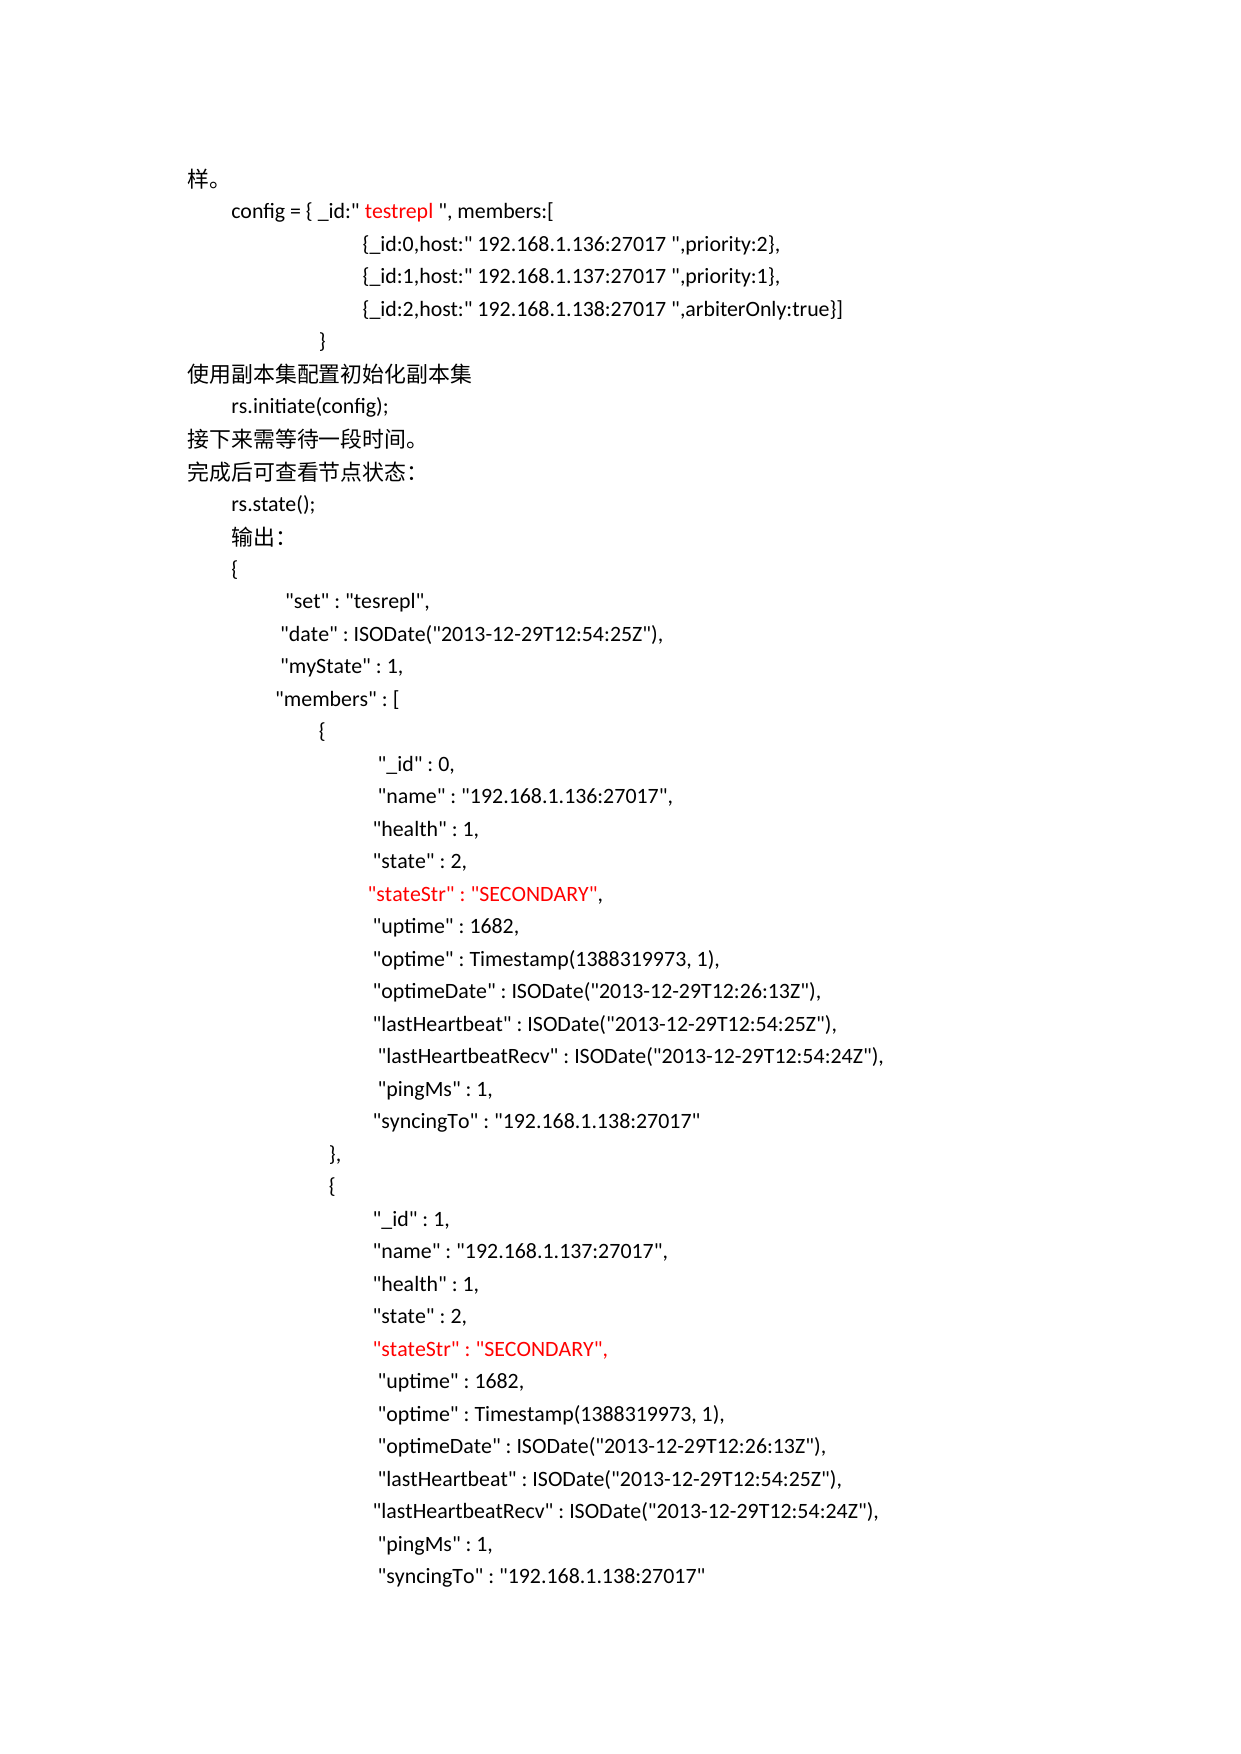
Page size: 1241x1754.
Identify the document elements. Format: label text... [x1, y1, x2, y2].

text "uptime" : 1682, [187, 1364, 1053, 1397]
text 使用副本集配置初始化副本集 [187, 357, 1053, 389]
text {_id:1,host:" 192.168.1.137:27017 ",priority:1}, [187, 259, 1053, 292]
text "optime" : Timestamp(1388319973, 1), [187, 1397, 1053, 1429]
text "stateStr" : "SECONDARY", [187, 877, 1053, 909]
text 定义副本集配置变量，这里的 _id:” testrepl” 和上面命令参数“ –replSet testrepl” 要保持一样。 [187, 162, 1053, 194]
text { [187, 552, 1053, 584]
text "syncingTo" : "192.168.1.138:27017" [187, 1104, 1053, 1137]
text rs.state(); [187, 487, 1053, 519]
text {_id:2,host:" 192.168.1.138:27017 ",arbiterOnly:true}] [187, 292, 1053, 324]
text { [187, 1169, 1053, 1202]
text "health" : 1, [187, 1267, 1053, 1299]
text "pingMs" : 1, [187, 1072, 1053, 1104]
text "set" : "tesrepl", [187, 584, 1053, 617]
text {_id:0,host:" 192.168.1.136:27017 ",priority:2}, [187, 227, 1053, 259]
text "members" : [ [187, 682, 1053, 714]
text "state" : 2, [187, 844, 1053, 877]
text "syncingTo" : "192.168.1.138:27017" [187, 1559, 1053, 1592]
text 接下来需等待一段时间。 [187, 422, 1053, 454]
text "optimeDate" : ISODate("2013-12-29T12:26:13Z"), [187, 974, 1053, 1007]
text config = { _id:" testrepl ", members:[ [187, 194, 1053, 227]
text "lastHeartbeatRecv" : ISODate("2013-12-29T12:54:24Z"), [187, 1039, 1053, 1072]
text }, [187, 1137, 1053, 1169]
text "name" : "192.168.1.136:27017", [187, 779, 1053, 812]
text "lastHeartbeat" : ISODate("2013-12-29T12:54:25Z"), [187, 1007, 1053, 1039]
text "pingMs" : 1, [187, 1527, 1053, 1559]
text rs.initiate(config); [187, 389, 1053, 422]
text "lastHeartbeat" : ISODate("2013-12-29T12:54:25Z"), [187, 1462, 1053, 1494]
text "optime" : Timestamp(1388319973, 1), [187, 942, 1053, 974]
text "date" : ISODate("2013-12-29T12:54:25Z"), [187, 617, 1053, 649]
text "name" : "192.168.1.137:27017", [187, 1234, 1053, 1267]
text { [187, 714, 1053, 747]
text 输出： [187, 519, 1053, 552]
text 完成后可查看节点状态： [187, 454, 1053, 487]
text "lastHeartbeatRecv" : ISODate("2013-12-29T12:54:24Z"), [187, 1494, 1053, 1527]
text "myState" : 1, [187, 649, 1053, 682]
text "stateStr" : "SECONDARY", [187, 1332, 1053, 1364]
text "_id" : 0, [187, 747, 1053, 779]
text "state" : 2, [187, 1299, 1053, 1332]
text "_id" : 1, [187, 1202, 1053, 1234]
text "optimeDate" : ISODate("2013-12-29T12:26:13Z"), [187, 1429, 1053, 1462]
text } [187, 324, 1053, 357]
text "health" : 1, [187, 812, 1053, 844]
text "uptime" : 1682, [187, 909, 1053, 942]
